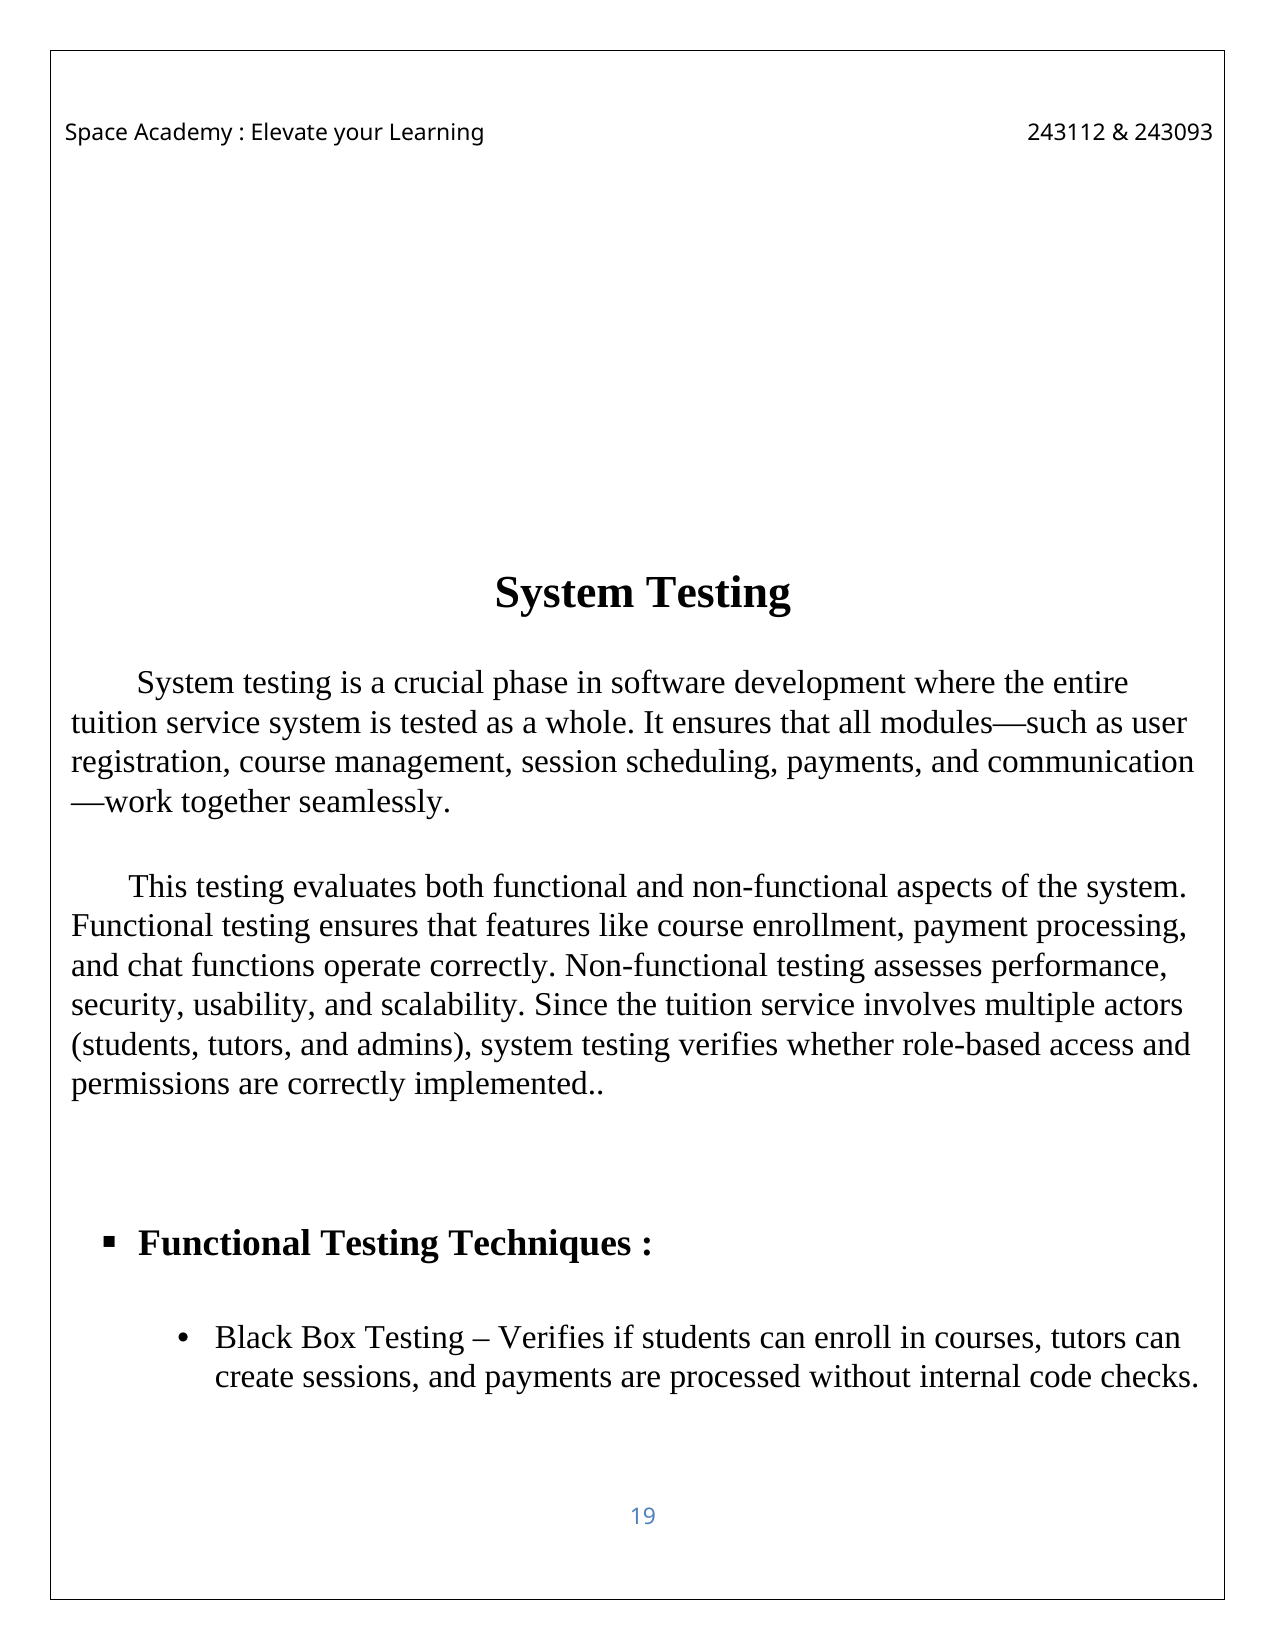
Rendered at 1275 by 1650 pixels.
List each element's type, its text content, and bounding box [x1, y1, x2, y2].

text System testing is a crucial phase in software development where the entire tuition service system is tested as a whole. It ensures that all modules—such as user registration, course management, session scheduling, payments, and communication—work together seamlessly. [64, 662, 1219, 819]
text This testing evaluates both functional and non-functional aspects of the system. Functional testing ensures that features like course enrollment, payment processing, and chat functions operate correctly. Non-functional testing assesses performance, security, usability, and scalability. Since the tuition service involves multiple actors (students, tutors, and admins), system testing verifies whether role-based access and permissions are correctly implemented.. [64, 866, 1219, 1102]
list Functional Testing Techniques : [100, 1220, 1219, 1263]
list Black Box Testing – Verifies if students can enroll in courses, tutors can create sessions, and payments are processed without internal code checks. [177, 1317, 1219, 1395]
subtitle System Testing [88, 564, 1197, 617]
